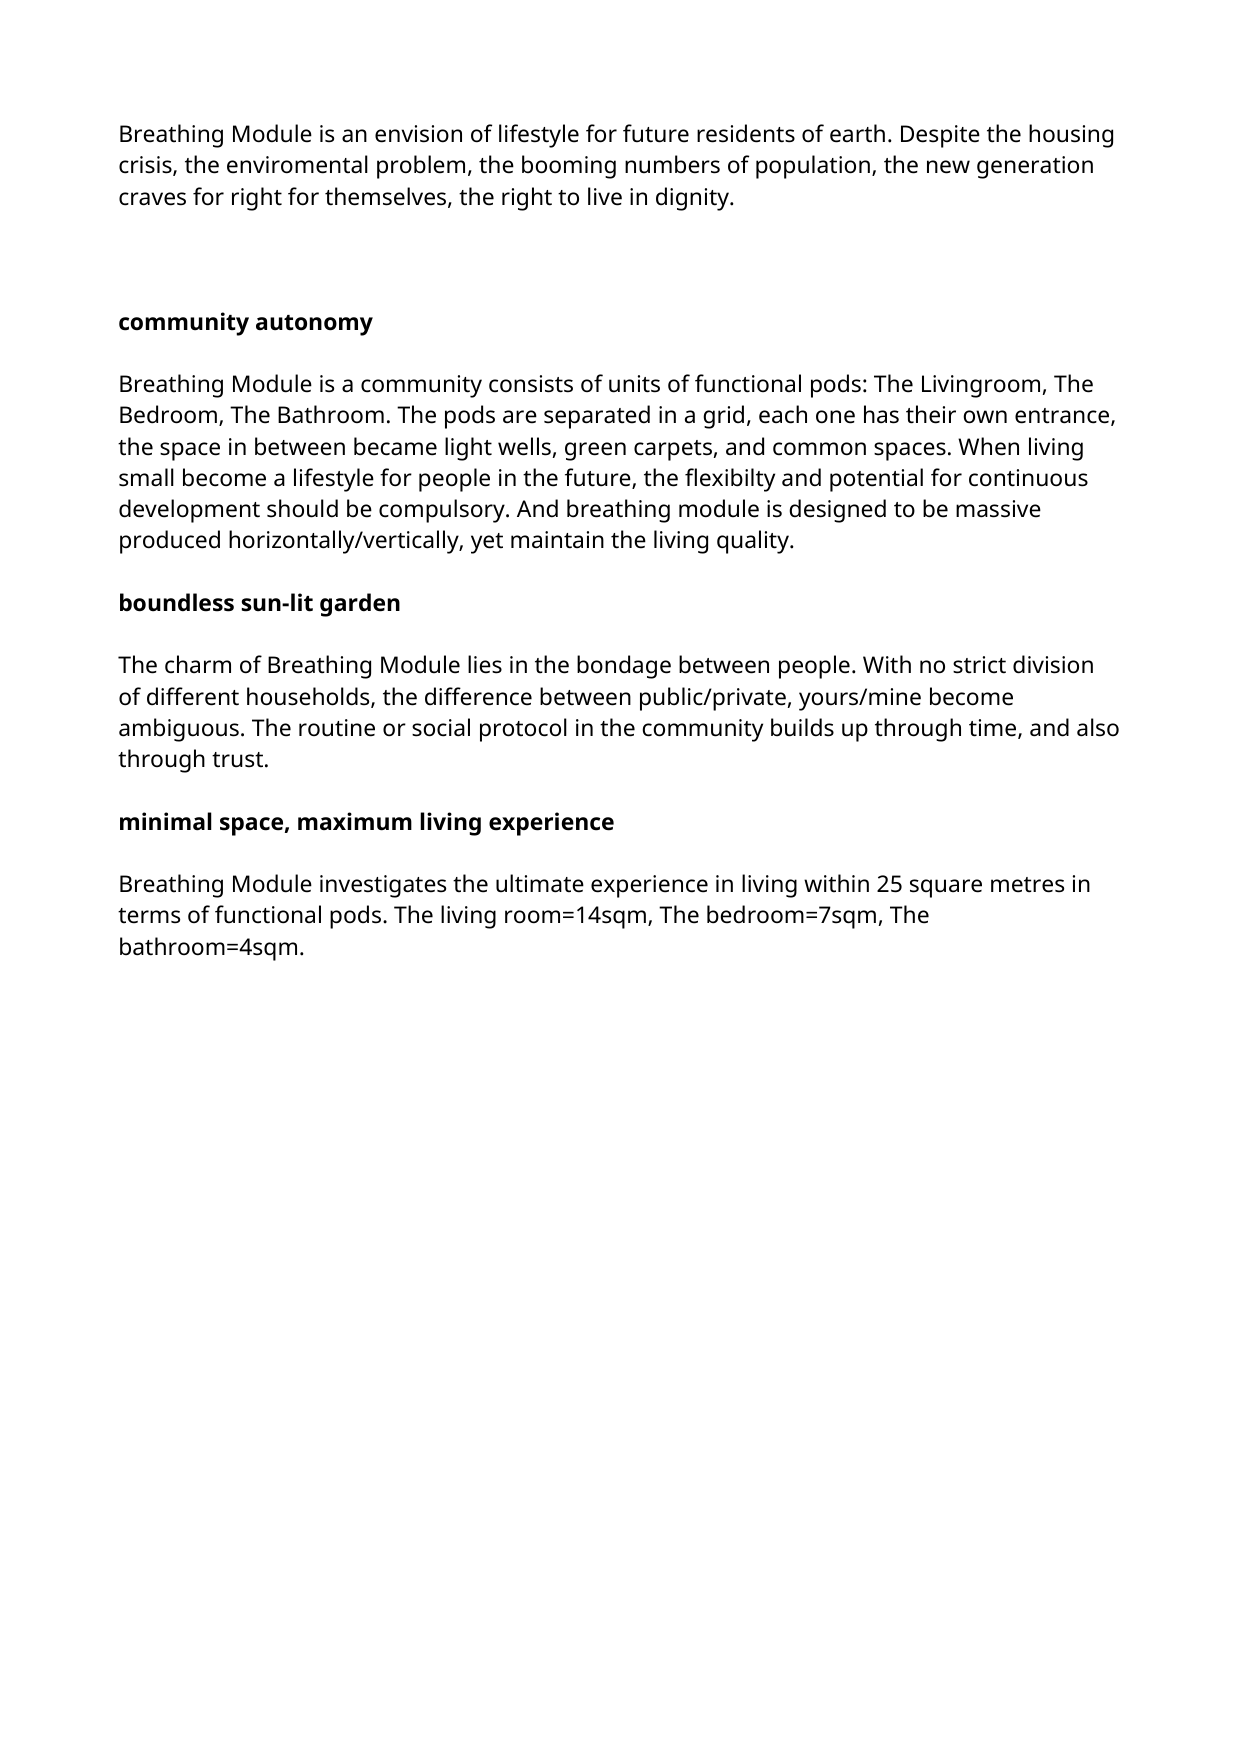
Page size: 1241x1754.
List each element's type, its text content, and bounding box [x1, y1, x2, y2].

text The charm of Breathing Module lies in the bondage between people. With no strict division of different households, the difference between public/private, yours/mine become ambiguous. The routine or social protocol in the community builds up through time, and also through trust. [118, 649, 1122, 774]
text minimal space, maximum living experience [118, 806, 1122, 837]
text Breathing Module is an envision of lifestyle for future residents of earth. Despite the housing crisis, the enviromental problem, the booming numbers of population, the new generation craves for right for themselves, the right to live in dignity. [118, 118, 1122, 212]
text Breathing Module investigates the ultimate experience in living within 25 square metres in terms of functional pods. The living room=14sqm, The bedroom=7sqm, The bathroom=4sqm. [118, 868, 1122, 962]
text boundless sun-lit garden [118, 587, 1122, 618]
text community autonomy [118, 306, 1122, 337]
text Breathing Module is a community consists of units of functional pods: The Livingroom, The Bedroom, The Bathroom. The pods are separated in a grid, each one has their own entrance, the space in between became light wells, green carpets, and common spaces. When living small become a lifestyle for people in the future, the flexibilty and potential for continuous development should be compulsory. And breathing module is designed to be massive produced horizontally/vertically, yet maintain the living quality. [118, 368, 1122, 556]
